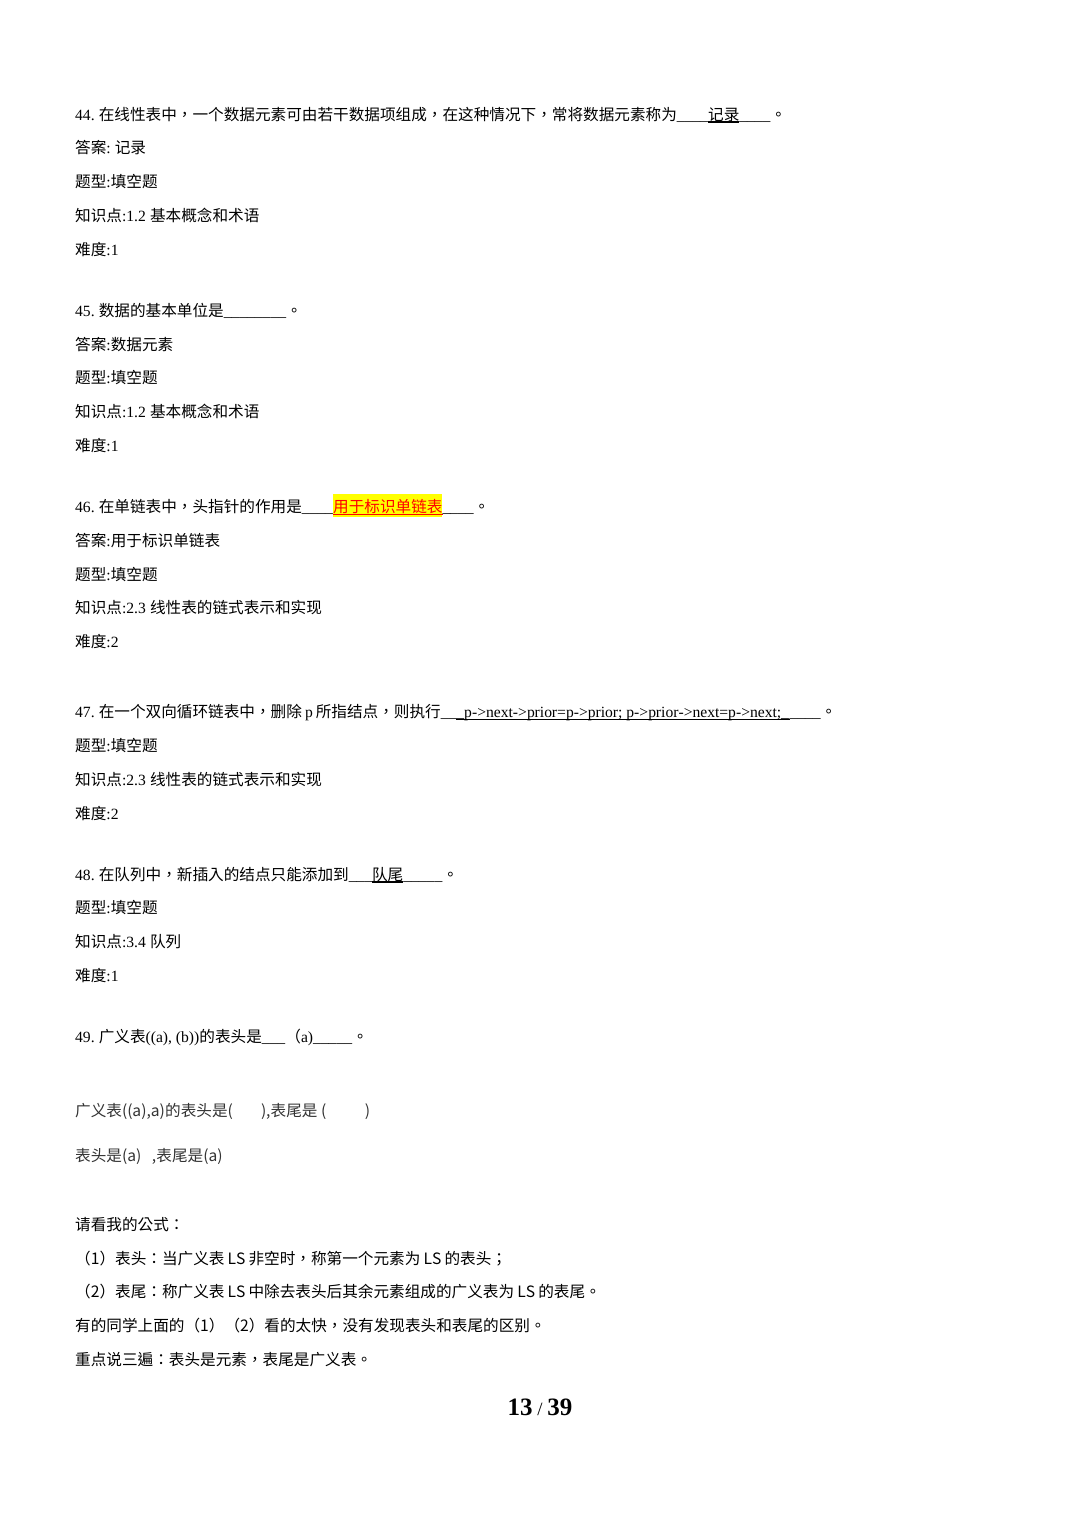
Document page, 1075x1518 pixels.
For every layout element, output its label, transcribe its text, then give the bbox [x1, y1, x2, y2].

text 难度:2 [75, 801, 1000, 824]
text 表头是(a) ,表尾是(a) [75, 1120, 1000, 1166]
text 知识点:2.3 线性表的链式表示和实现 [75, 767, 1000, 790]
text （1）表头：当广义表LS非空时，称第一个元素为LS的表头； [75, 1246, 1000, 1268]
text 44. 在线性表中，一个数据元素可由若干数据项组成，在这种情况下，常将数据元素称为____记录____。 [75, 102, 1000, 124]
text 题型:填空题 [75, 169, 1000, 192]
text 知识点:3.4 队列 [75, 929, 1000, 952]
text 49. 广义表((a), (b))的表头是___（a)_____。 [75, 1024, 1000, 1047]
text 46. 在单链表中，头指针的作用是____用于标识单链表____。 [442, 494, 1000, 517]
text （2）表尾：称广义表LS中除去表头后其余元素组成的广义表为LS的表尾。 [75, 1280, 1000, 1302]
text 48. 在队列中，新插入的结点只能添加到___队尾_____。 [75, 862, 1000, 884]
text 知识点:1.2 基本概念和术语 [75, 399, 1000, 422]
text 题型:填空题 [75, 562, 1000, 584]
text 答案:数据元素 [75, 332, 1000, 354]
text 难度:1 [75, 963, 1000, 986]
text 难度:2 [75, 629, 1000, 652]
text 广义表((a),a)的表头是( ),表尾是 ( ) [75, 1058, 1000, 1120]
text 答案:用于标识单链表 [75, 528, 1000, 551]
text 难度:1 [75, 433, 1000, 456]
text 难度:1 [75, 237, 1000, 260]
text 题型:填空题 [75, 366, 1000, 388]
text 知识点:1.2 基本概念和术语 [75, 203, 1000, 226]
text 请看我的公式： [75, 1212, 1000, 1235]
text 题型:填空题 [75, 733, 1000, 756]
text 47. 在一个双向循环链表中，删除p所指结点，则执行___p->next->prior=p->prior; p->prior->next=p->next;_____。 [75, 699, 1000, 722]
text 有的同学上面的（1）（2）看的太快，没有发现表头和表尾的区别。 [75, 1314, 1000, 1336]
text 知识点:2.3 线性表的链式表示和实现 [75, 596, 1000, 618]
text 46. 在单链表中，头指针的作用是____用于标识单链表____。 [75, 494, 333, 517]
text 答案: 记录 [75, 136, 1000, 158]
text 45. 数据的基本单位是________。 [75, 298, 1000, 321]
text 题型:填空题 [75, 896, 1000, 918]
text 重点说三遍：表头是元素，表尾是广义表。 [75, 1347, 1000, 1370]
